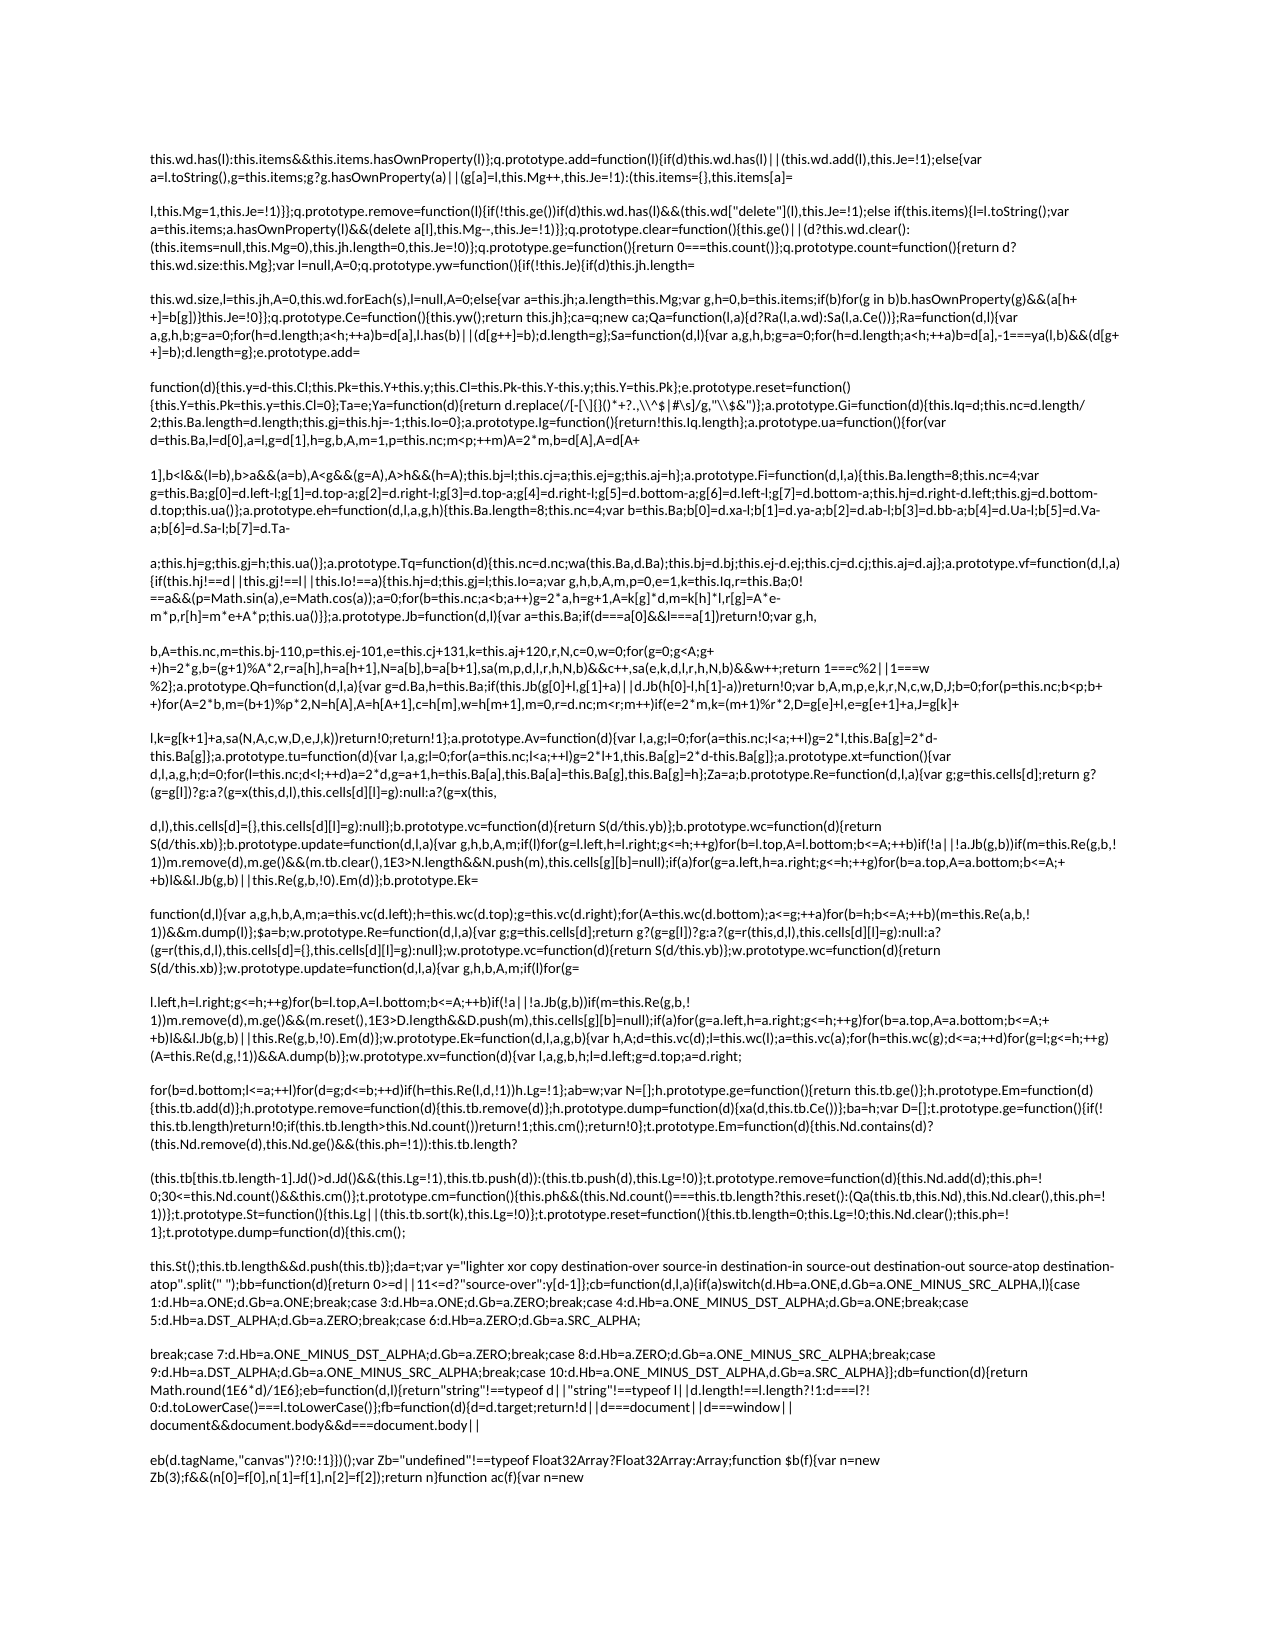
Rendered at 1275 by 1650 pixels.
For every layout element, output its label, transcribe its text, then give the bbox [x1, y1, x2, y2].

text for(b=d.bottom;l<=a;++l)for(d=g;d<=b;++d)if(h=this.Re(l,d,!1))h.Lg=!1};ab=w;var N=[];h.prototype.ge=function(){return this.tb.ge()};h.prototype.Em=function(d){this.tb.add(d)};h.prototype.remove=function(d){this.tb.remove(d)};h.prototype.dump=function(d){xa(d,this.tb.Ce())};ba=h;var D=[];t.prototype.ge=function(){if(!this.tb.length)return!0;if(this.tb.length>this.Nd.count())return!1;this.cm();return!0};t.prototype.Em=function(d){this.Nd.contains(d)?(this.Nd.remove(d),this.Nd.ge()&&(this.ph=!1)):this.tb.length? [150, 1081, 1125, 1153]
text d,l),this.cells[d]={},this.cells[d][l]=g):null};b.prototype.vc=function(d){return S(d/this.yb)};b.prototype.wc=function(d){return S(d/this.xb)};b.prototype.update=function(d,l,a){var g,h,b,A,m;if(l)for(g=l.left,h=l.right;g<=h;++g)for(b=l.top,A=l.bottom;b<=A;++b)if(!a||!a.Jb(g,b))if(m=this.Re(g,b,!1))m.remove(d),m.ge()&&(m.tb.clear(),1E3>N.length&&N.push(m),this.cells[g][b]=null);if(a)for(g=a.left,h=a.right;g<=h;++g)for(b=a.top,A=a.bottom;b<=A;++b)l&&l.Jb(g,b)||this.Re(g,b,!0).Em(d)};b.prototype.Ek= [150, 818, 1125, 889]
text 1],b<l&&(l=b),b>a&&(a=b),A<g&&(g=A),A>h&&(h=A);this.bj=l;this.cj=a;this.ej=g;this.aj=h};a.prototype.Fi=function(d,l,a){this.Ba.length=8;this.nc=4;var g=this.Ba;g[0]=d.left-l;g[1]=d.top-a;g[2]=d.right-l;g[3]=d.top-a;g[4]=d.right-l;g[5]=d.bottom-a;g[6]=d.left-l;g[7]=d.bottom-a;this.hj=d.right-d.left;this.gj=d.bottom-d.top;this.ua()};a.prototype.eh=function(d,l,a,g,h){this.Ba.length=8;this.nc=4;var b=this.Ba;b[0]=d.xa-l;b[1]=d.ya-a;b[2]=d.ab-l;b[3]=d.bb-a;b[4]=d.Ua-l;b[5]=d.Va-a;b[6]=d.Sa-l;b[7]=d.Ta- [150, 466, 1125, 537]
text function(d,l){var a,g,h,b,A,m;a=this.vc(d.left);h=this.wc(d.top);g=this.vc(d.right);for(A=this.wc(d.bottom);a<=g;++a)for(b=h;b<=A;++b)(m=this.Re(a,b,!1))&&m.dump(l)};$a=b;w.prototype.Re=function(d,l,a){var g;g=this.cells[d];return g?(g=g[l])?g:a?(g=r(this,d,l),this.cells[d][l]=g):null:a?(g=r(this,d,l),this.cells[d]={},this.cells[d][l]=g):null};w.prototype.vc=function(d){return S(d/this.yb)};w.prototype.wc=function(d){return S(d/this.xb)};w.prototype.update=function(d,l,a){var g,h,b,A,m;if(l)for(g= [150, 906, 1125, 977]
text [150, 1451, 1125, 1487]
text this.St();this.tb.length&&d.push(this.tb)};da=t;var y="lighter xor copy destination-over source-in destination-in source-out destination-out source-atop destination-atop".split(" ");bb=function(d){return 0>=d||11<=d?"source-over":y[d-1]};cb=function(d,l,a){if(a)switch(d.Hb=a.ONE,d.Gb=a.ONE_MINUS_SRC_ALPHA,l){case 1:d.Hb=a.ONE;d.Gb=a.ONE;break;case 3:d.Hb=a.ONE;d.Gb=a.ZERO;break;case 4:d.Hb=a.ONE_MINUS_DST_ALPHA;d.Gb=a.ONE;break;case 5:d.Hb=a.DST_ALPHA;d.Gb=a.ZERO;break;case 6:d.Hb=a.ZERO;d.Gb=a.SRC_ALPHA; [150, 1257, 1125, 1328]
text this.wd.size,l=this.jh,A=0,this.wd.forEach(s),l=null,A=0;else{var a=this.jh;a.length=this.Mg;var g,h=0,b=this.items;if(b)for(g in b)b.hasOwnProperty(g)&&(a[h++]=b[g])}this.Je=!0}};q.prototype.Ce=function(){this.yw();return this.jh};ca=q;new ca;Qa=function(l,a){d?Ra(l,a.wd):Sa(l,a.Ce())};Ra=function(d,l){var a,g,h,b;g=a=0;for(h=d.length;a<h;++a)b=d[a],l.has(b)||(d[g++]=b);d.length=g};Sa=function(d,l){var a,g,h,b;g=a=0;for(h=d.length;a<h;++a)b=d[a],-1===ya(l,b)&&(d[g++]=b);d.length=g};e.prototype.add= [150, 290, 1125, 361]
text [150, 150, 1125, 186]
text break;case 7:d.Hb=a.ONE_MINUS_DST_ALPHA;d.Gb=a.ZERO;break;case 8:d.Hb=a.ZERO;d.Gb=a.ONE_MINUS_SRC_ALPHA;break;case 9:d.Hb=a.DST_ALPHA;d.Gb=a.ONE_MINUS_SRC_ALPHA;break;case 10:d.Hb=a.ONE_MINUS_DST_ALPHA,d.Gb=a.SRC_ALPHA}};db=function(d){return Math.round(1E6*d)/1E6};eb=function(d,l){return"string"!==typeof d||"string"!==typeof l||d.length!==l.length?!1:d===l?!0:d.toLowerCase()===l.toLowerCase()};fb=function(d){d=d.target;return!d||d===document||d===window||document&&document.body&&d===document.body|| [150, 1345, 1125, 1434]
text a;this.hj=g;this.gj=h;this.ua()};a.prototype.Tq=function(d){this.nc=d.nc;wa(this.Ba,d.Ba);this.bj=d.bj;this.ej-d.ej;this.cj=d.cj;this.aj=d.aj};a.prototype.vf=function(d,l,a){if(this.hj!==d||this.gj!==l||this.Io!==a){this.hj=d;this.gj=l;this.Io=a;var g,h,b,A,m,p=0,e=1,k=this.Iq,r=this.Ba;0!==a&&(p=Math.sin(a),e=Math.cos(a));a=0;for(b=this.nc;a<b;a++)g=2*a,h=g+1,A=k[g]*d,m=k[h]*l,r[g]=A*e-m*p,r[h]=m*e+A*p;this.ua()}};a.prototype.Jb=function(d,l){var a=this.Ba;if(d===a[0]&&l===a[1])return!0;var g,h, [150, 554, 1125, 625]
text l.left,h=l.right;g<=h;++g)for(b=l.top,A=l.bottom;b<=A;++b)if(!a||!a.Jb(g,b))if(m=this.Re(g,b,!1))m.remove(d),m.ge()&&(m.reset(),1E3>D.length&&D.push(m),this.cells[g][b]=null);if(a)for(g=a.left,h=a.right;g<=h;++g)for(b=a.top,A=a.bottom;b<=A;++b)l&&l.Jb(g,b)||this.Re(g,b,!0).Em(d)};w.prototype.Ek=function(d,l,a,g,b){var h,A;d=this.vc(d);l=this.wc(l);a=this.vc(a);for(h=this.wc(g);d<=a;++d)for(g=l;g<=h;++g)(A=this.Re(d,g,!1))&&A.dump(b)};w.prototype.xv=function(d){var l,a,g,b,h;l=d.left;g=d.top;a=d.right; [150, 993, 1125, 1065]
text function(d){this.y=d-this.Cl;this.Pk=this.Y+this.y;this.Cl=this.Pk-this.Y-this.y;this.Y=this.Pk};e.prototype.reset=function(){this.Y=this.Pk=this.y=this.Cl=0};Ta=e;Ya=function(d){return d.replace(/[-[\]{}()*+?.,\\^$|#\s]/g,"\\$&")};a.prototype.Gi=function(d){this.Iq=d;this.nc=d.length/2;this.Ba.length=d.length;this.gj=this.hj=-1;this.Io=0};a.prototype.Ig=function(){return!this.Iq.length};a.prototype.ua=function(){for(var d=this.Ba,l=d[0],a=l,g=d[1],h=g,b,A,m=1,p=this.nc;m<p;++m)A=2*m,b=d[A],A=d[A+ [150, 378, 1125, 449]
text l,this.Mg=1,this.Je=!1)}};q.prototype.remove=function(l){if(!this.ge())if(d)this.wd.has(l)&&(this.wd["delete"](l),this.Je=!1);else if(this.items){l=l.toString();var a=this.items;a.hasOwnProperty(l)&&(delete a[l],this.Mg--,this.Je=!1)}};q.prototype.clear=function(){this.ge()||(d?this.wd.clear():(this.items=null,this.Mg=0),this.jh.length=0,this.Je=!0)};q.prototype.ge=function(){return 0===this.count()};q.prototype.count=function(){return d?this.wd.size:this.Mg};var l=null,A=0;q.prototype.yw=function(){if(!this.Je){if(d)this.jh.length= [150, 202, 1125, 273]
text l,k=g[k+1]+a,sa(N,A,c,w,D,e,J,k))return!0;return!1};a.prototype.Av=function(d){var l,a,g;l=0;for(a=this.nc;l<a;++l)g=2*l,this.Ba[g]=2*d-this.Ba[g]};a.prototype.tu=function(d){var l,a,g;l=0;for(a=this.nc;l<a;++l)g=2*l+1,this.Ba[g]=2*d-this.Ba[g]};a.prototype.xt=function(){var d,l,a,g,h;d=0;for(l=this.nc;d<l;++d)a=2*d,g=a+1,h=this.Ba[a],this.Ba[a]=this.Ba[g],this.Ba[g]=h};Za=a;b.prototype.Re=function(d,l,a){var g;g=this.cells[d];return g?(g=g[l])?g:a?(g=x(this,d,l),this.cells[d][l]=g):null:a?(g=x(this, [150, 730, 1125, 801]
text (this.tb[this.tb.length-1].Jd()>d.Jd()&&(this.Lg=!1),this.tb.push(d)):(this.tb.push(d),this.Lg=!0)};t.prototype.remove=function(d){this.Nd.add(d);this.ph=!0;30<=this.Nd.count()&&this.cm()};t.prototype.cm=function(){this.ph&&(this.Nd.count()===this.tb.length?this.reset():(Qa(this.tb,this.Nd),this.Nd.clear(),this.ph=!1))};t.prototype.St=function(){this.Lg||(this.tb.sort(k),this.Lg=!0)};t.prototype.reset=function(){this.tb.length=0;this.Lg=!0;this.Nd.clear();this.ph=!1};t.prototype.dump=function(d){this.cm(); [150, 1169, 1125, 1241]
text b,A=this.nc,m=this.bj-110,p=this.ej-101,e=this.cj+131,k=this.aj+120,r,N,c=0,w=0;for(g=0;g<A;g++)h=2*g,b=(g+1)%A*2,r=a[h],h=a[h+1],N=a[b],b=a[b+1],sa(m,p,d,l,r,h,N,b)&&c++,sa(e,k,d,l,r,h,N,b)&&w++;return 1===c%2||1===w%2};a.prototype.Qh=function(d,l,a){var g=d.Ba,h=this.Ba;if(this.Jb(g[0]+l,g[1]+a)||d.Jb(h[0]-l,h[1]-a))return!0;var b,A,m,p,e,k,r,N,c,w,D,J;b=0;for(p=this.nc;b<p;b++)for(A=2*b,m=(b+1)%p*2,N=h[A],A=h[A+1],c=h[m],w=h[m+1],m=0,r=d.nc;m<r;m++)if(e=2*m,k=(m+1)%r*2,D=g[e]+l,e=g[e+1]+a,J=g[k]+ [150, 642, 1125, 713]
